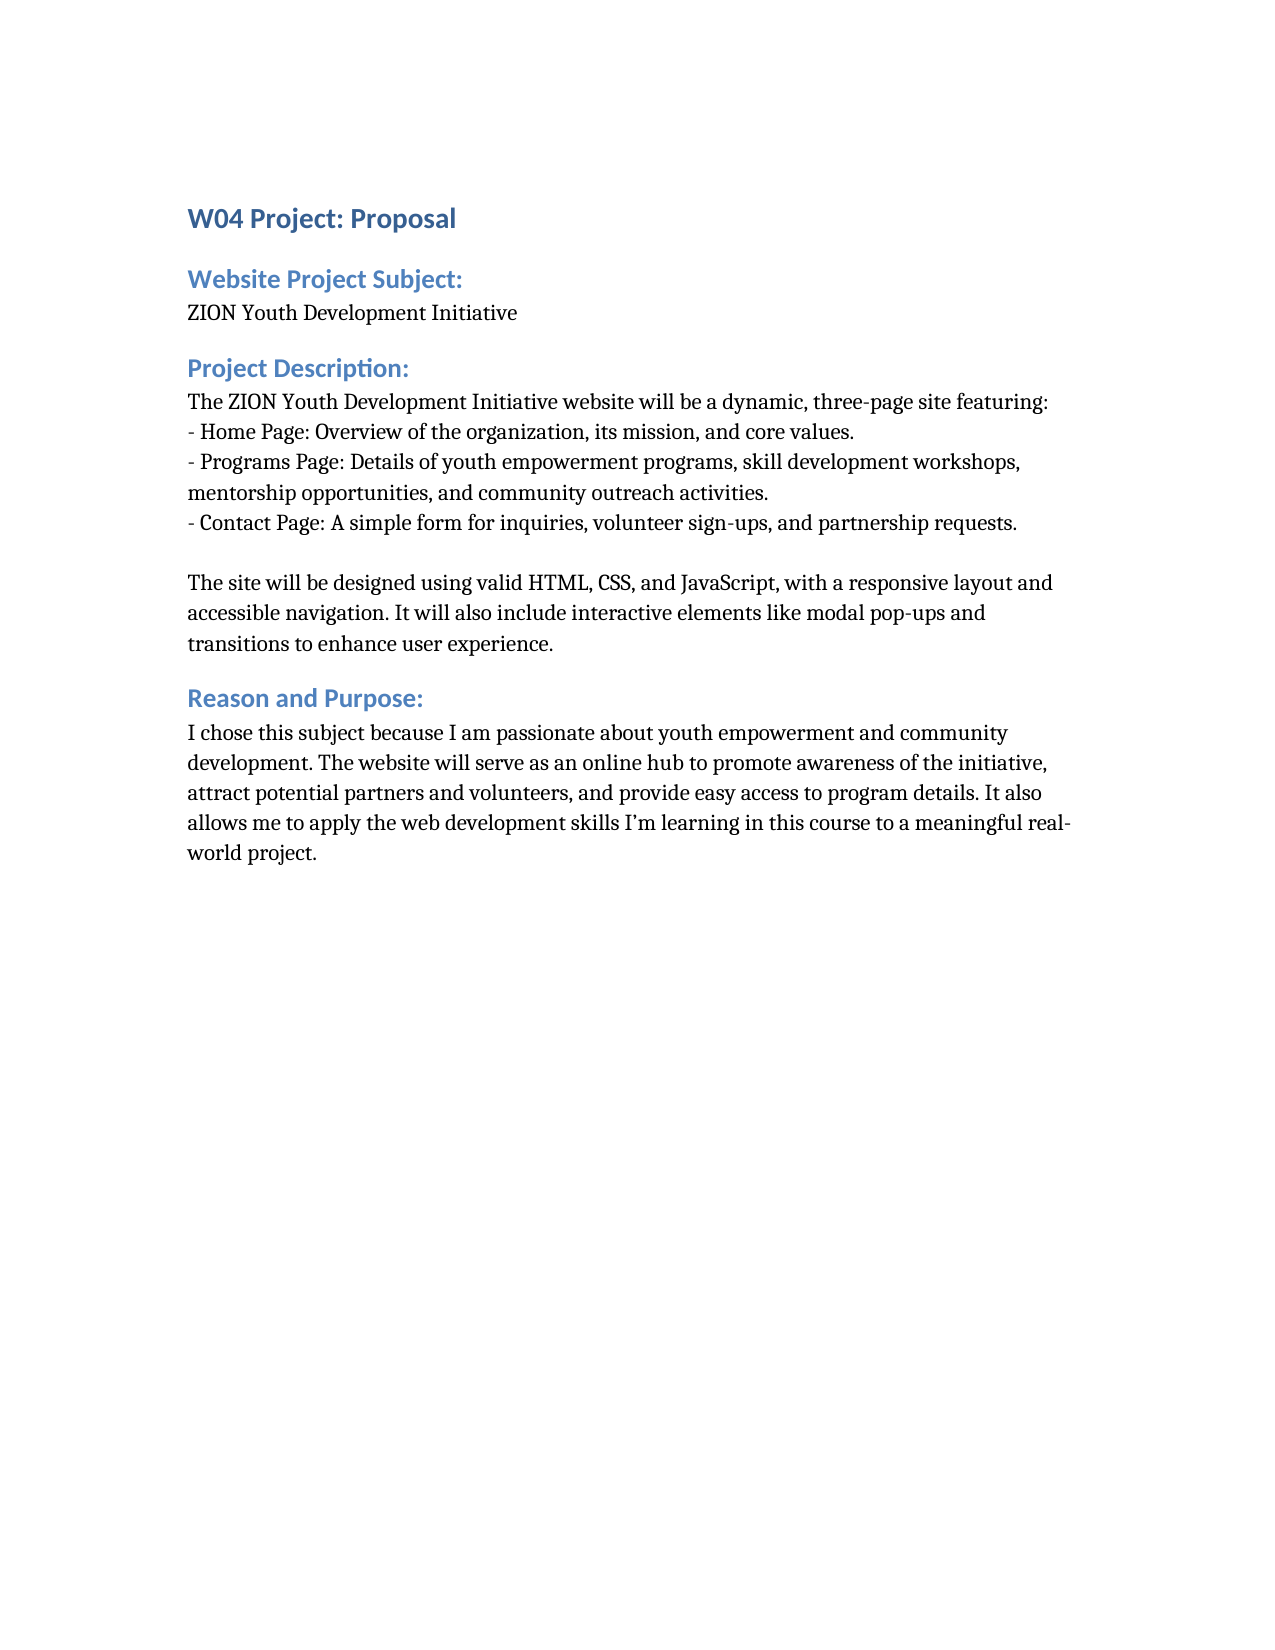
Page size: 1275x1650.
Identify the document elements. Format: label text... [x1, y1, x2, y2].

subtitle Project Description: [187, 351, 1087, 384]
subtitle Reason and Purpose: [187, 681, 1087, 714]
text I chose this subject because I am passionate about youth empowerment and community development. The website will serve as an online hub to promote awareness of the initiative, attract potential partners and volunteers, and provide easy access to program details. It also allows me to apply the web development skills I’m learning in this course to a meaningful real-world project. [187, 719, 1087, 866]
subtitle W04 Project: Proposal [187, 200, 1087, 236]
subtitle Website Project Subject: [187, 262, 1087, 295]
text ZION Youth Development Initiative [187, 300, 1087, 326]
text The ZION Youth Development Initiative website will be a dynamic, three-page site featuring: - Home Page: Overview of the organization, its mission, and core values. - Programs Page: Details of youth empowerment programs, skill development workshops, mentorship opportunities, and community outreach activities. - Contact Page: A simple form for inquiries, volunteer sign-ups, and partnership requests. The site will be designed using valid HTML, CSS, and JavaScript, with a responsive layout and accessible navigation. It will also include interactive elements like modal pop-ups and transitions to enhance user experience. [187, 389, 1087, 657]
